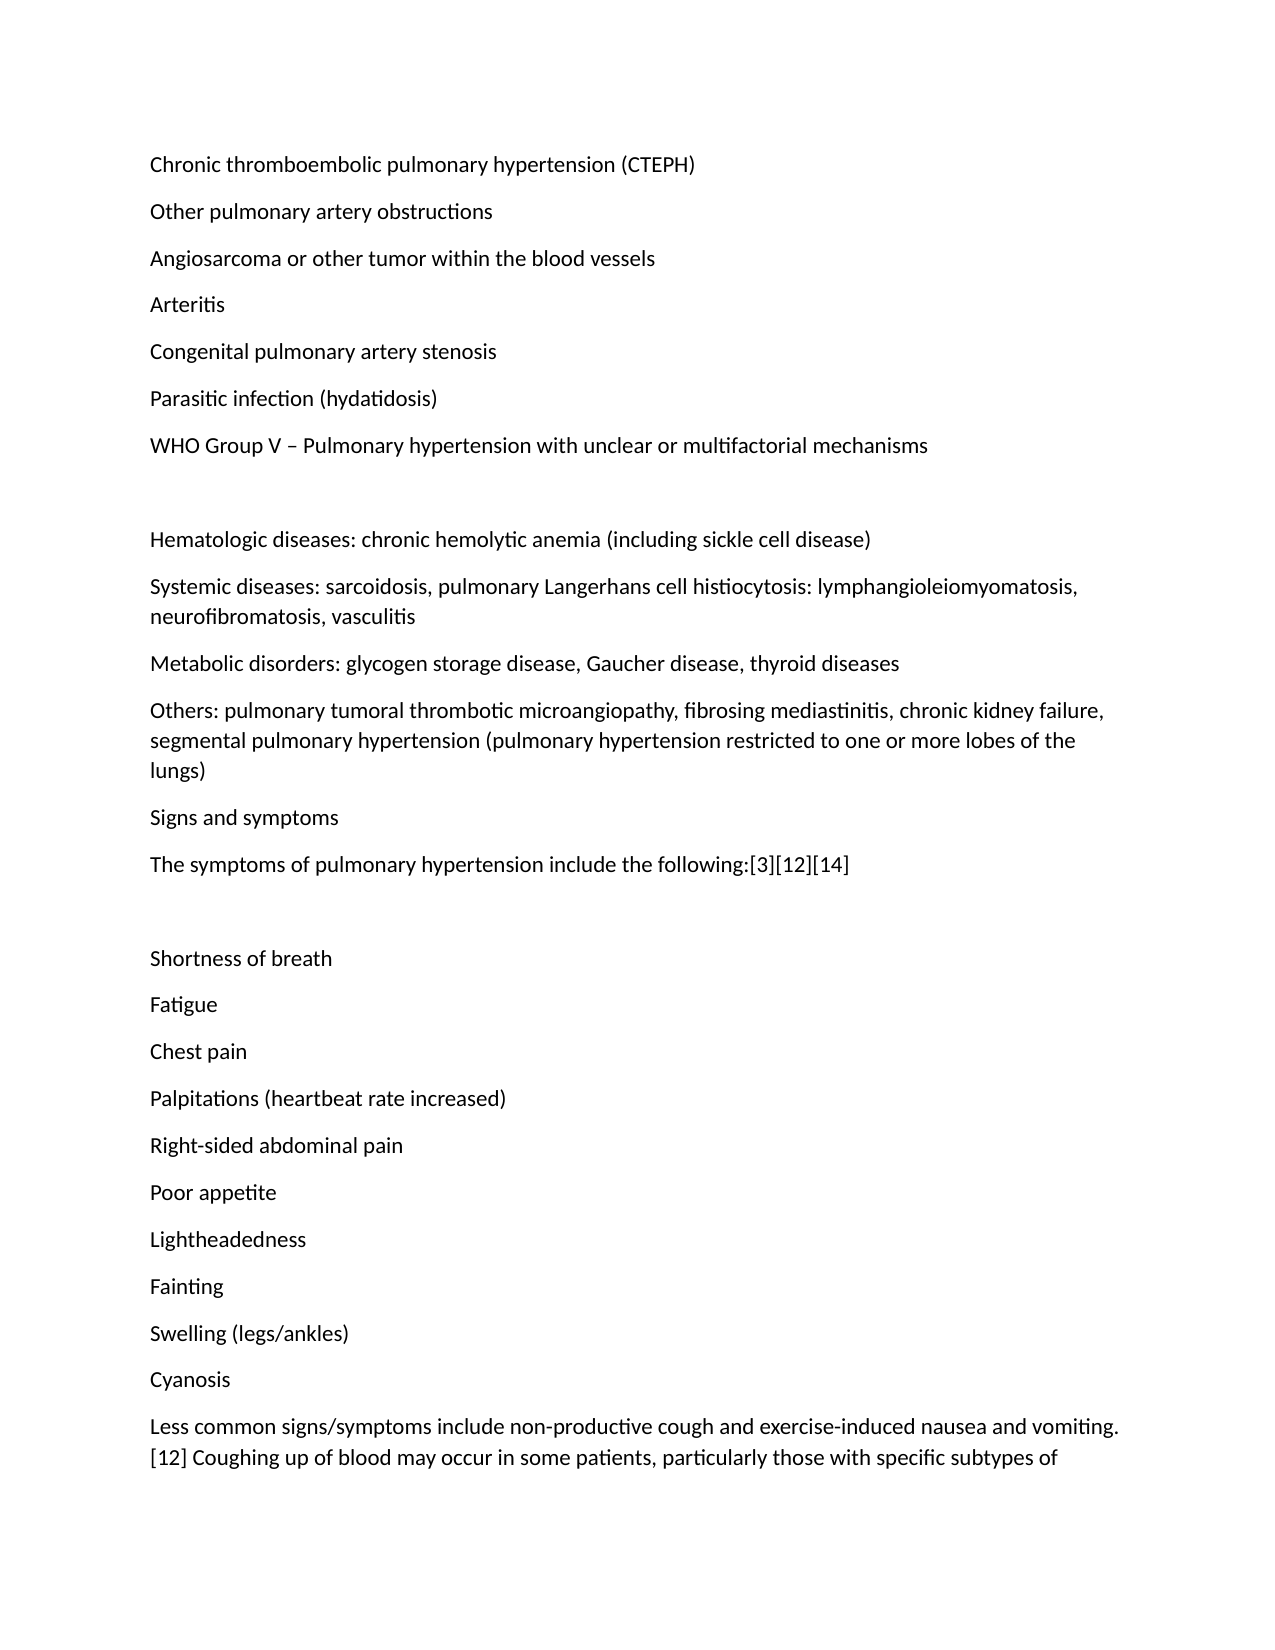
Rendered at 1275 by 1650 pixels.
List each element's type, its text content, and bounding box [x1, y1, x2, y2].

text The symptoms of pulmonary hypertension include the following:[3][12][14] [150, 850, 1125, 878]
text Arteritis [150, 291, 1125, 319]
text Poor appetite [150, 1178, 1125, 1206]
text Fatigue [150, 991, 1125, 1019]
text Cyanosis [150, 1366, 1125, 1394]
text Congenital pulmonary artery stenosis [150, 337, 1125, 366]
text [150, 1412, 1125, 1471]
text Others: pulmonary tumoral thrombotic microangiopathy, fibrosing mediastinitis, chronic kidney failure, segmental pulmonary hypertension (pulmonary hypertension restricted to one or more lobes of the lungs) [150, 696, 1125, 784]
text Right-sided abdominal pain [150, 1131, 1125, 1159]
text Chronic thromboembolic pulmonary hypertension (CTEPH) [150, 150, 1125, 178]
text Other pulmonary artery obstructions [150, 197, 1125, 225]
text Angiosarcoma or other tumor within the blood vessels [150, 244, 1125, 272]
text Fainting [150, 1272, 1125, 1300]
text Signs and symptoms [150, 803, 1125, 831]
text Parasitic infection (hydatidosis) [150, 384, 1125, 412]
text Lightheadedness [150, 1225, 1125, 1253]
text Hematologic diseases: chronic hemolytic anemia (including sickle cell disease) [150, 525, 1125, 553]
text Systemic diseases: sarcoidosis, pulmonary Langerhans cell histiocytosis: lymphangioleiomyomatosis, neurofibromatosis, vasculitis [150, 572, 1125, 630]
text Metabolic disorders: glycogen storage disease, Gaucher disease, thyroid diseases [150, 649, 1125, 677]
text Palpitations (heartbeat rate increased) [150, 1084, 1125, 1112]
text Swelling (legs/ankles) [150, 1319, 1125, 1347]
text Shortness of breath [150, 944, 1125, 972]
text Chest pain [150, 1037, 1125, 1066]
text WHO Group V – Pulmonary hypertension with unclear or multifactorial mechanisms [150, 431, 1125, 459]
